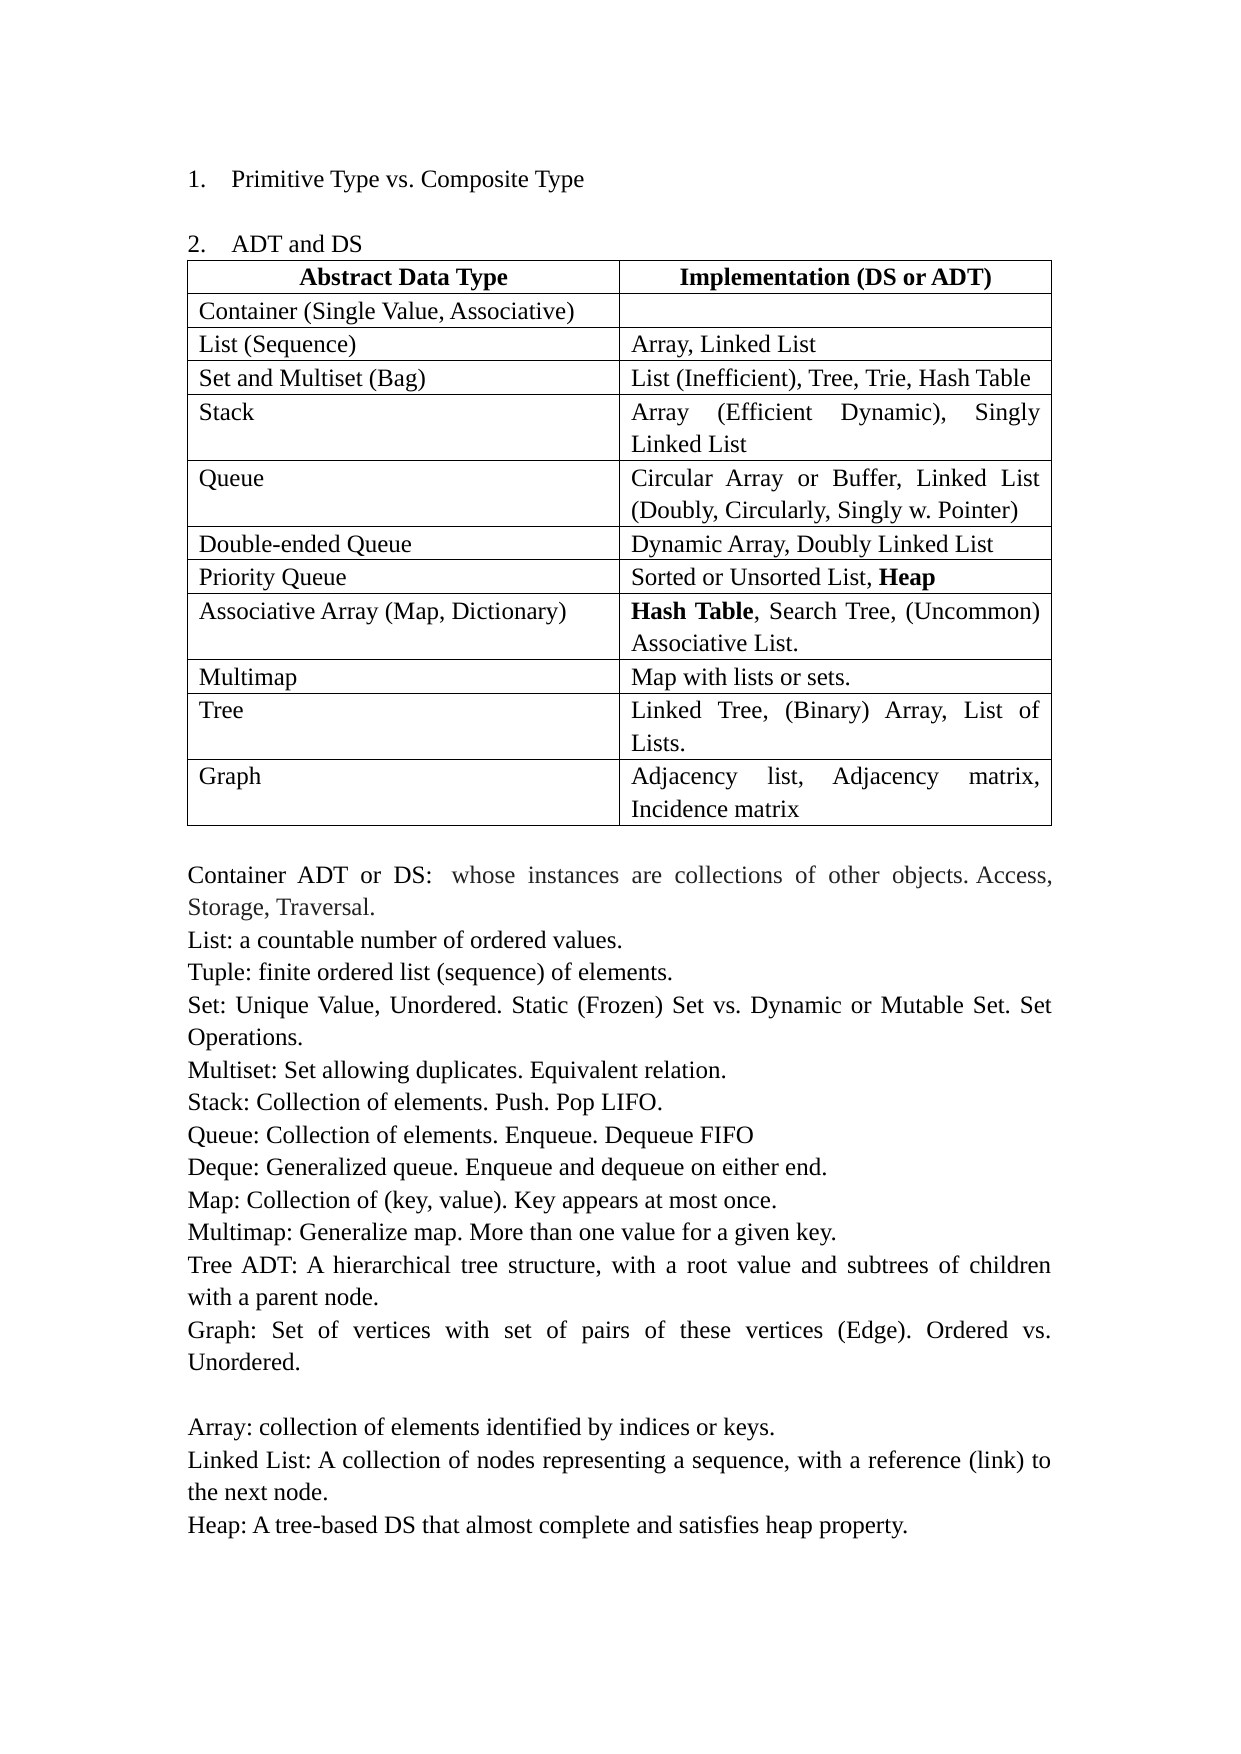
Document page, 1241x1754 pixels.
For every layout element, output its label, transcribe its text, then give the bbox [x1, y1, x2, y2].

text Deque: Generalized queue. Enqueue and dequeue on either end. [187, 1151, 1053, 1183]
text Graph: Set of vertices with set of pairs of these vertices (Edge). Ordered vs. Unordered. [187, 1313, 1053, 1378]
table_cell List (Inefficient), Tree, Trie, Hash Table [620, 361, 1051, 394]
table_cell Map with lists or sets. [620, 660, 1051, 692]
table_cell Container (Single Value, Associative) [188, 294, 619, 327]
list ADT and DS [187, 227, 1053, 259]
table_cell Graph [188, 760, 619, 824]
text Multimap: Generalize map. More than one value for a given key. [187, 1216, 1053, 1248]
list Primitive Type vs. Composite Type [187, 162, 1053, 194]
table_cell Array, Linked List [620, 328, 1051, 360]
table_cell Sorted or Unsorted List, Heap [620, 560, 1051, 593]
text Stack: Collection of elements. Push. Pop LIFO. [187, 1086, 1053, 1118]
table_cell Adjacency list, Adjacency matrix, Incidence matrix [620, 760, 1051, 824]
table_header Abstract Data Type [188, 261, 619, 293]
table_cell Queue [188, 461, 619, 526]
table_cell Stack [188, 395, 619, 460]
table_cell Dynamic Array, Doubly Linked List [620, 527, 1051, 559]
text Heap: A tree-based DS that almost complete and satisfies heap property. [187, 1508, 1053, 1541]
table_cell [620, 294, 1051, 327]
text Array: collection of elements identified by indices or keys. [187, 1411, 1053, 1443]
table_cell Array (Efficient Dynamic), Singly Linked List [620, 395, 1051, 460]
table_cell Hash Table, Search Tree, (Uncommon) Associative List. [620, 594, 1051, 659]
table_cell Circular Array or Buffer, Linked List (Doubly, Circularly, Singly w. Pointer) [620, 461, 1051, 526]
table_cell List (Sequence) [188, 328, 619, 360]
table_cell Multimap [188, 660, 619, 692]
table_header Implementation (DS or ADT) [620, 261, 1051, 293]
text Tuple: finite ordered list (sequence) of elements. [187, 956, 1053, 988]
table_cell Double-ended Queue [188, 527, 619, 559]
text Container ADT or DS: whose instances are collections of other objects. Access, Storage, Traversal. [187, 858, 1053, 923]
text Set: Unique Value, Unordered. Static (Frozen) Set vs. Dynamic or Mutable Set. Set Operations. [187, 988, 1053, 1053]
text Tree ADT: A hierarchical tree structure, with a root value and subtrees of children with a parent node. [187, 1248, 1053, 1313]
text Map: Collection of (key, value). Key appears at most once. [187, 1183, 1053, 1216]
table_cell Associative Array (Map, Dictionary) [188, 594, 619, 659]
table_cell Linked Tree, (Binary) Array, List of Lists. [620, 694, 1051, 758]
text Linked List: A collection of nodes representing a sequence, with a reference (link) to the next node. [187, 1443, 1053, 1508]
table_cell Set and Multiset (Bag) [188, 361, 619, 394]
text Multiset: Set allowing duplicates. Equivalent relation. [187, 1053, 1053, 1086]
text Queue: Collection of elements. Enqueue. Dequeue FIFO [187, 1118, 1053, 1151]
text List: a countable number of ordered values. [187, 923, 1053, 956]
table_cell Priority Queue [188, 560, 619, 593]
table_cell Tree [188, 694, 619, 758]
